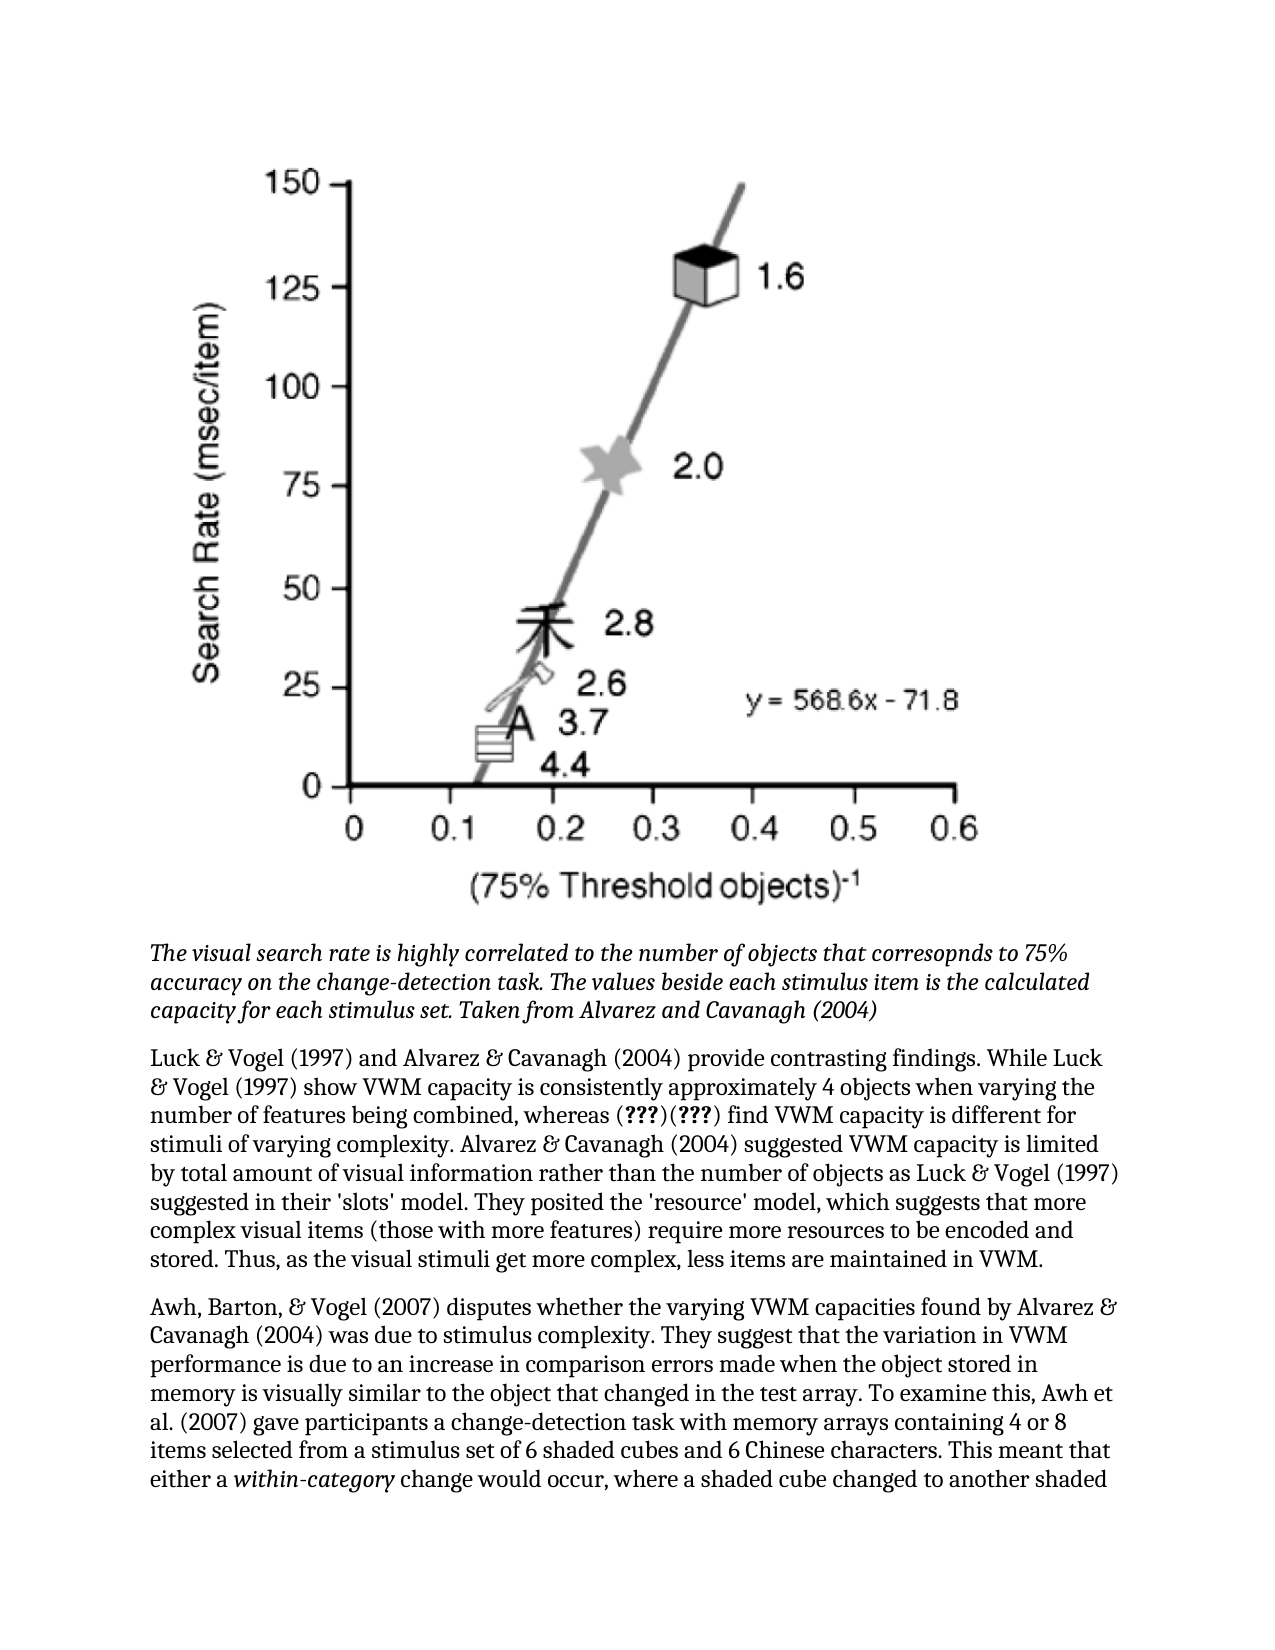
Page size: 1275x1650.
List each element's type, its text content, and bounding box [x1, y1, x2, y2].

picture [168, 150, 994, 918]
text Luck & Vogel (1997) and Alvarez & Cavanagh (2004) provide contrasting findings. While Luck & Vogel (1997) show VWM capacity is consistently approximately 4 objects when varying the number of features being combined, whereas (???)(???) find VWM capacity is different for stimuli of varying complexity. Alvarez & Cavanagh (2004) suggested VWM capacity is limited by total amount of visual information rather than the number of objects as Luck & Vogel (1997) suggested in their 'slots' model. They posited the 'resource' model, which suggests that more complex visual items (those with more features) require more resources to be encoded and stored. Thus, as the visual stimuli get more complex, less items are maintained in VWM. [150, 1044, 1125, 1274]
text The visual search rate is highly correlated to the number of objects that corresopnds to 75% accuracy on the change-detection task. The values beside each stimulus item is the calculated capacity for each stimulus set. Taken from Alvarez and Cavanagh (2004) [150, 939, 1125, 1025]
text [150, 1292, 1125, 1494]
